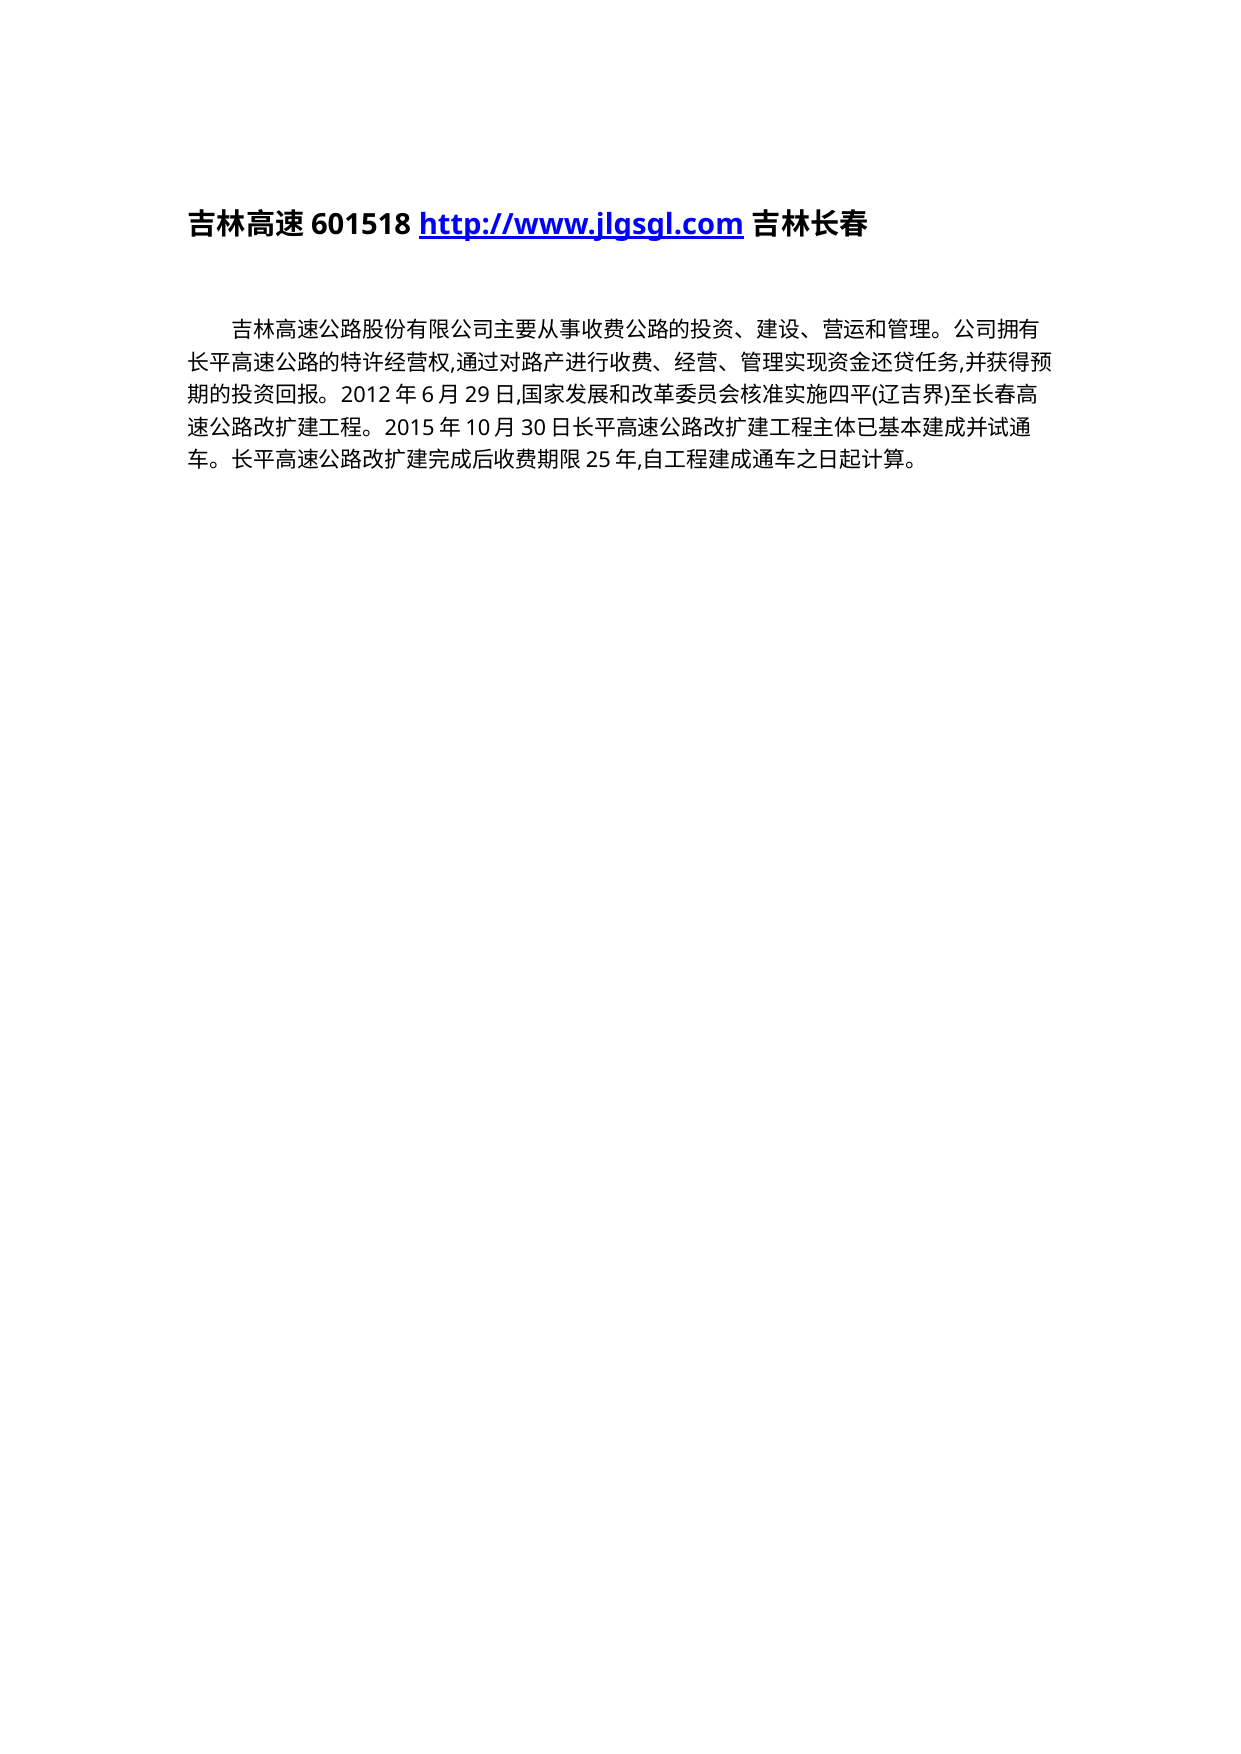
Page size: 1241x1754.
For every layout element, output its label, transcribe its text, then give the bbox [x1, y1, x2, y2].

subtitle 吉林高速 601518 http://www.jlgsgl.com 吉林长春 [187, 189, 1053, 254]
text 吉林高速公路股份有限公司主要从事收费公路的投资、建设、营运和管理。公司拥有长平高速公路的特许经营权,通过对路产进行收费、经营、管理实现资金还贷任务,并获得预期的投资回报。2012年6月29日,国家发展和改革委员会核准实施四平(辽吉界)至长春高速公路改扩建工程。2015年10月30日长平高速公路改扩建工程主体已基本建成并试通车。长平高速公路改扩建完成后收费期限25年,自工程建成通车之日起计算。 [187, 312, 1053, 474]
